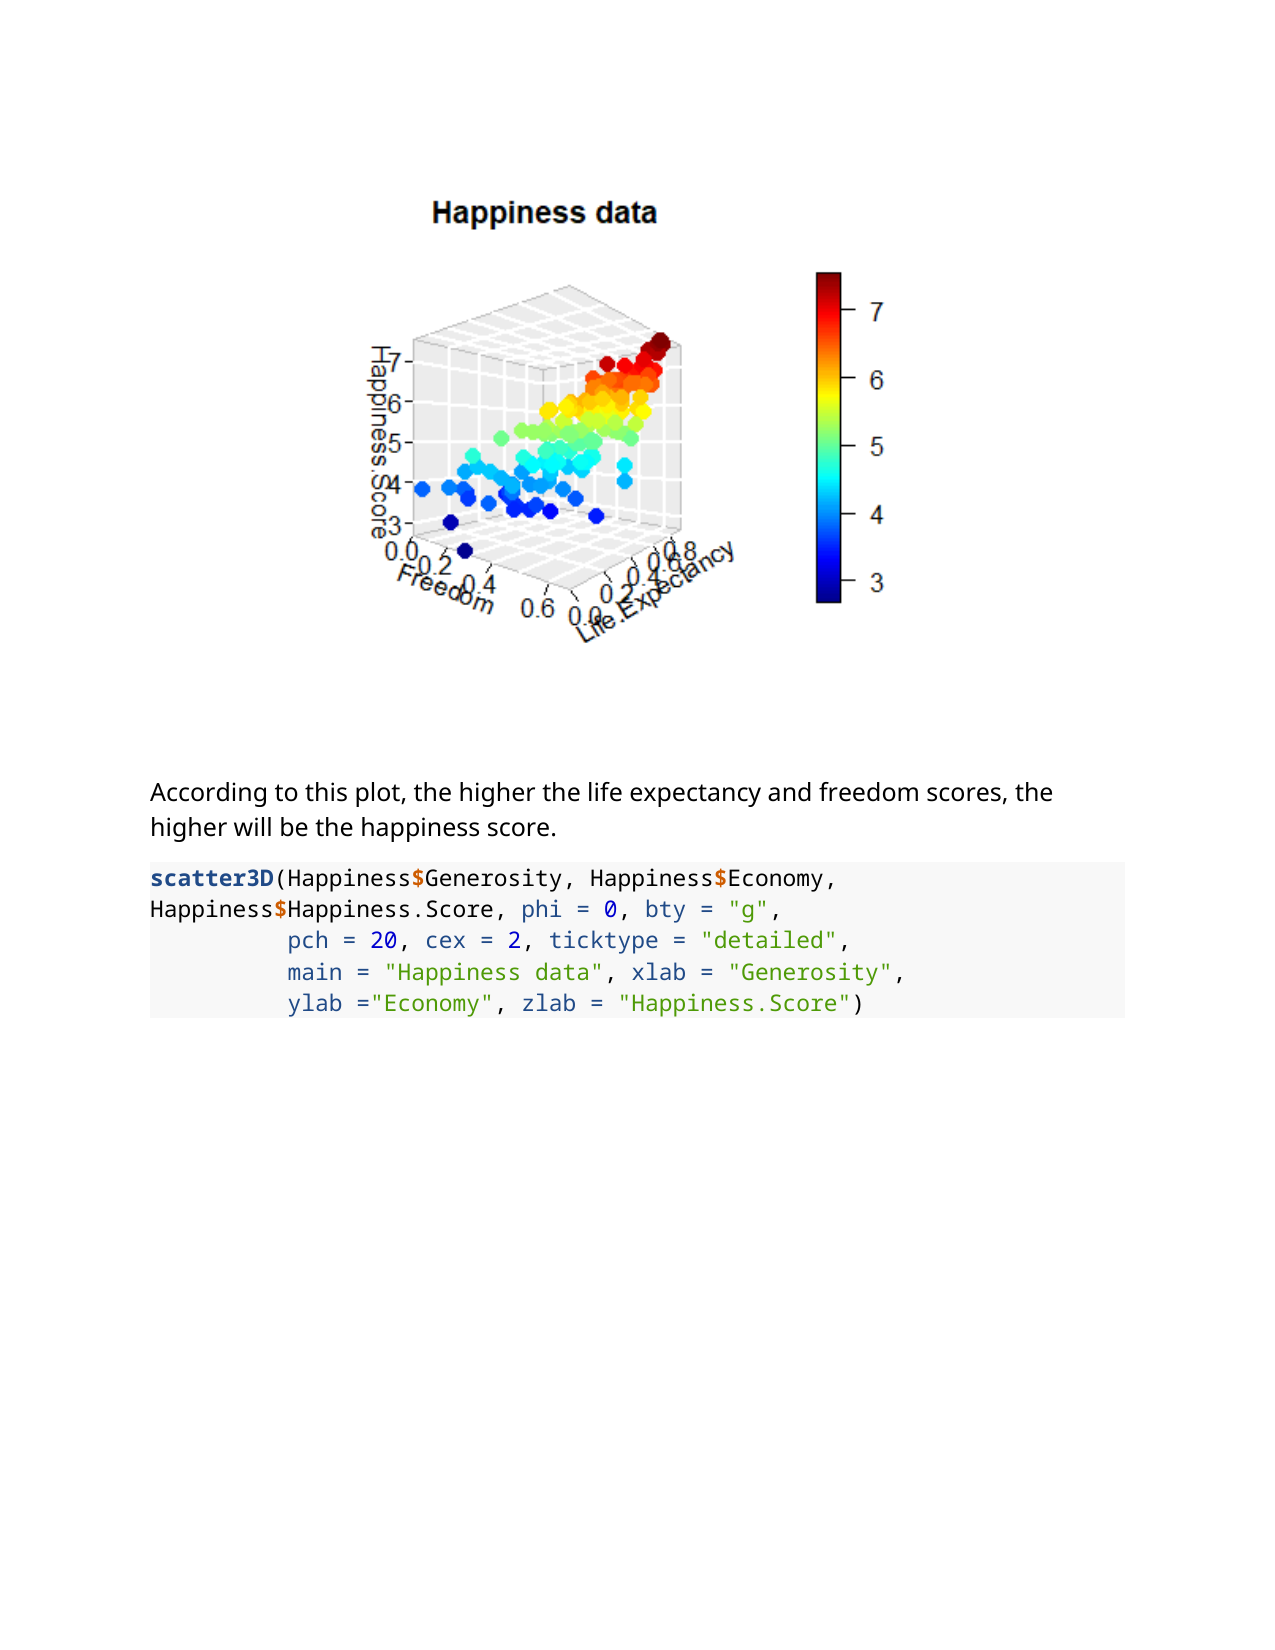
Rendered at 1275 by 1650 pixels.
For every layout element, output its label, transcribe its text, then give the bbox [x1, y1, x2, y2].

text scatter3D(Happiness$Generosity, Happiness$Economy, Happiness$Happiness.Score, phi = 0, bty = "g", pch = 20, cex = 2, ticktype = "detailed", main = "Happiness data", xlab = "Generosity", ylab ="Economy", zlab = "Happiness.Score") [150, 862, 1125, 1018]
picture [168, 150, 927, 757]
text According to this plot, the higher the life expectancy and freedom scores, the higher will be the happiness score. [150, 775, 1125, 843]
